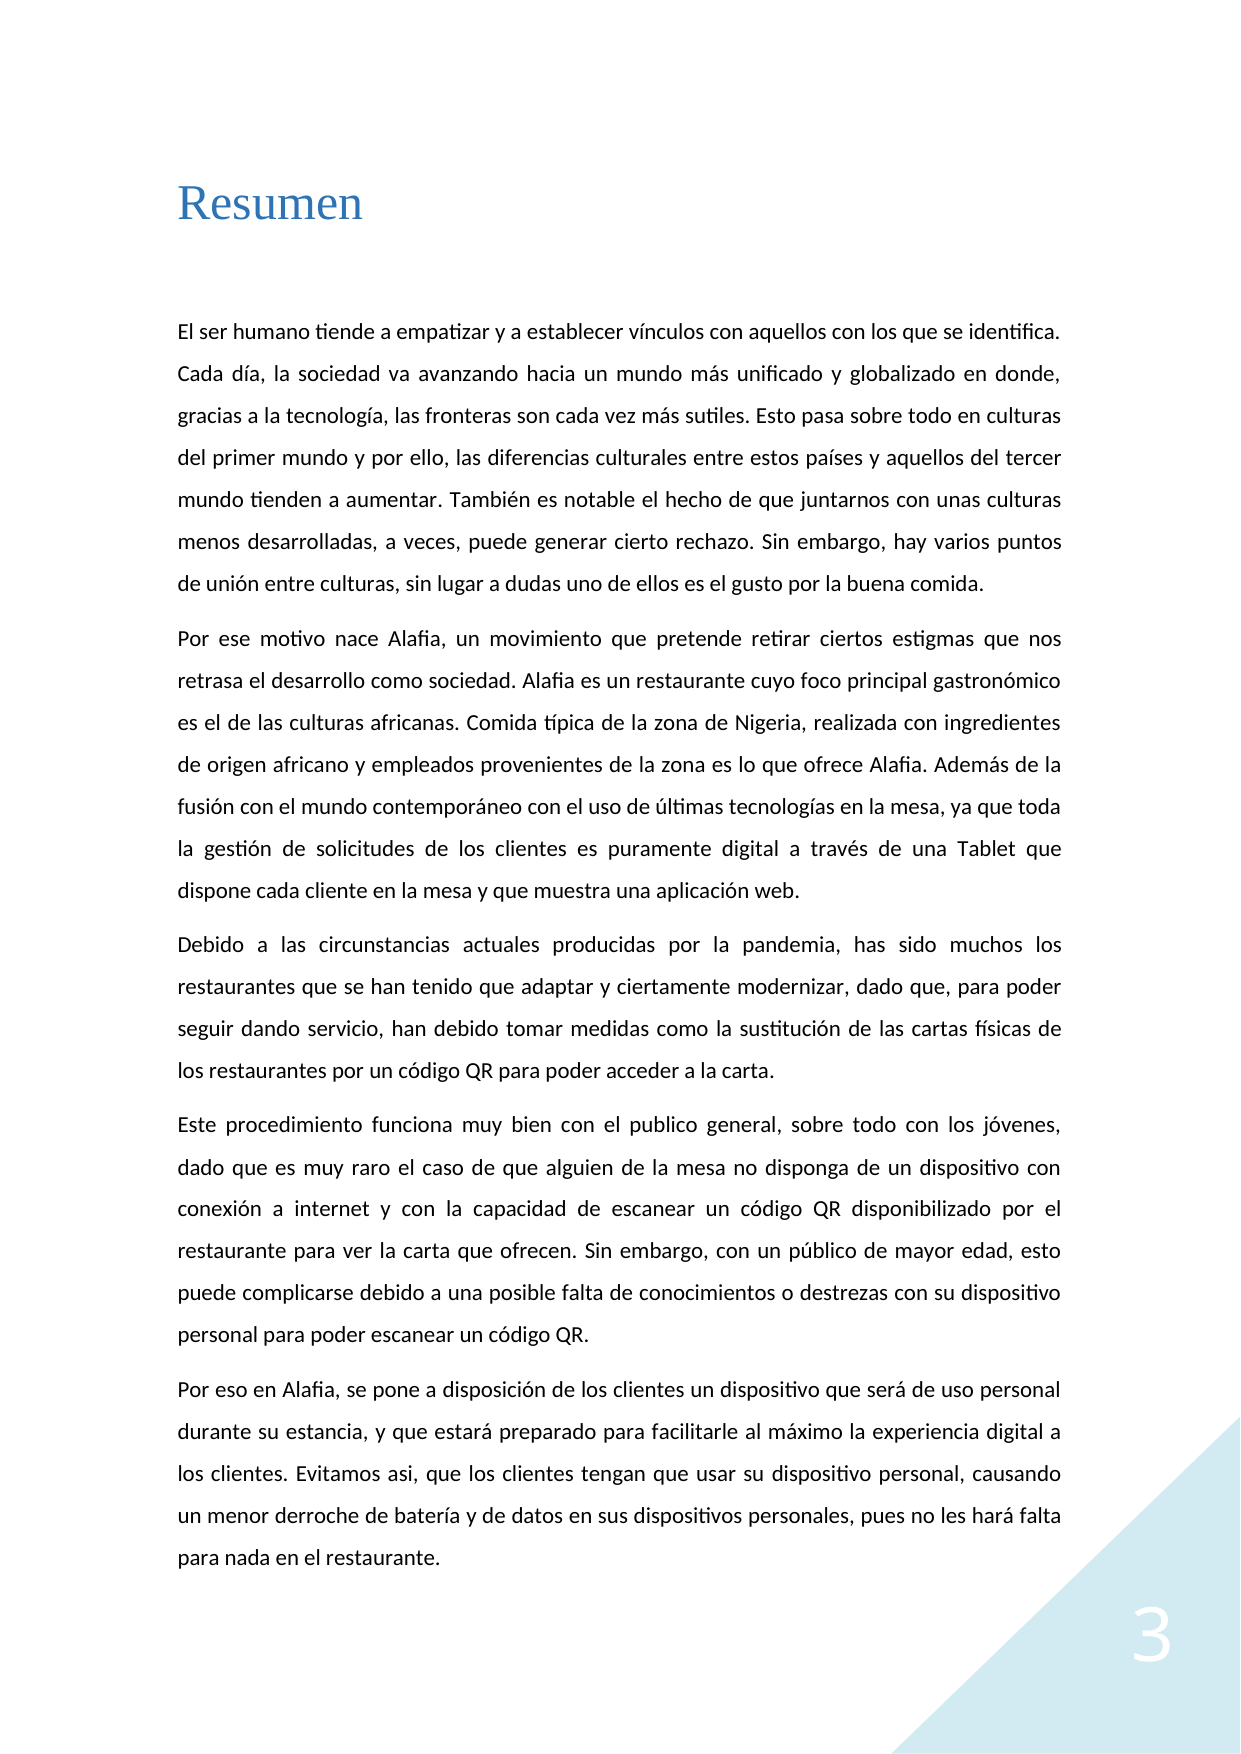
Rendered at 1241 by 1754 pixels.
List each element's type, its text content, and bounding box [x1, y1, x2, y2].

text Debido a las circunstancias actuales producidas por la pandemia, has sido muchos los restaurantes que se han tenido que adaptar y ciertamente modernizar, dado que, para poder seguir dando servicio, han debido tomar medidas como la sustitución de las cartas físicas de los restaurantes por un código QR para poder acceder a la carta. [177, 930, 1063, 1084]
text Por ese motivo nace Alafia, un movimiento que pretende retirar ciertos estigmas que nos retrasa el desarrollo como sociedad. Alafia es un restaurante cuyo foco principal gastronómico es el de las culturas africanas. Comida típica de la zona de Nigeria, realizada con ingredientes de origen africano y empleados provenientes de la zona es lo que ofrece Alafia. Además de la fusión con el mundo contemporáneo con el uso de últimas tecnologías en la mesa, ya que toda la gestión de solicitudes de los clientes es puramente digital a través de una Tablet que dispone cada cliente en la mesa y que muestra una aplicación web. [177, 624, 1063, 904]
subtitle Resumen [177, 173, 1063, 230]
text Por eso en Alafia, se pone a disposición de los clientes un dispositivo que será de uso personal durante su estancia, y que estará preparado para facilitarle al máximo la experiencia digital a los clientes. Evitamos asi, que los clientes tengan que usar su dispositivo personal, causando un menor derroche de batería y de datos en sus dispositivos personales, pues no les hará falta para nada en el restaurante. [177, 1375, 1063, 1571]
text Este procedimiento funciona muy bien con el publico general, sobre todo con los jóvenes, dado que es muy raro el caso de que alguien de la mesa no disponga de un dispositivo con conexión a internet y con la capacidad de escanear un código QR disponibilizado por el restaurante para ver la carta que ofrecen. Sin embargo, con un público de mayor edad, esto puede complicarse debido a una posible falta de conocimientos o destrezas con su dispositivo personal para poder escanear un código QR. [177, 1111, 1063, 1348]
text El ser humano tiende a empatizar y a establecer vínculos con aquellos con los que se identifica. Cada día, la sociedad va avanzando hacia un mundo más unificado y globalizado en donde, gracias a la tecnología, las fronteras son cada vez más sutiles. Esto pasa sobre todo en culturas del primer mundo y por ello, las diferencias culturales entre estos países y aquellos del tercer mundo tienden a aumentar. También es notable el hecho de que juntarnos con unas culturas menos desarrolladas, a veces, puede generar cierto rechazo. Sin embargo, hay varios puntos de unión entre culturas, sin lugar a dudas uno de ellos es el gusto por la buena comida. [177, 317, 1063, 597]
